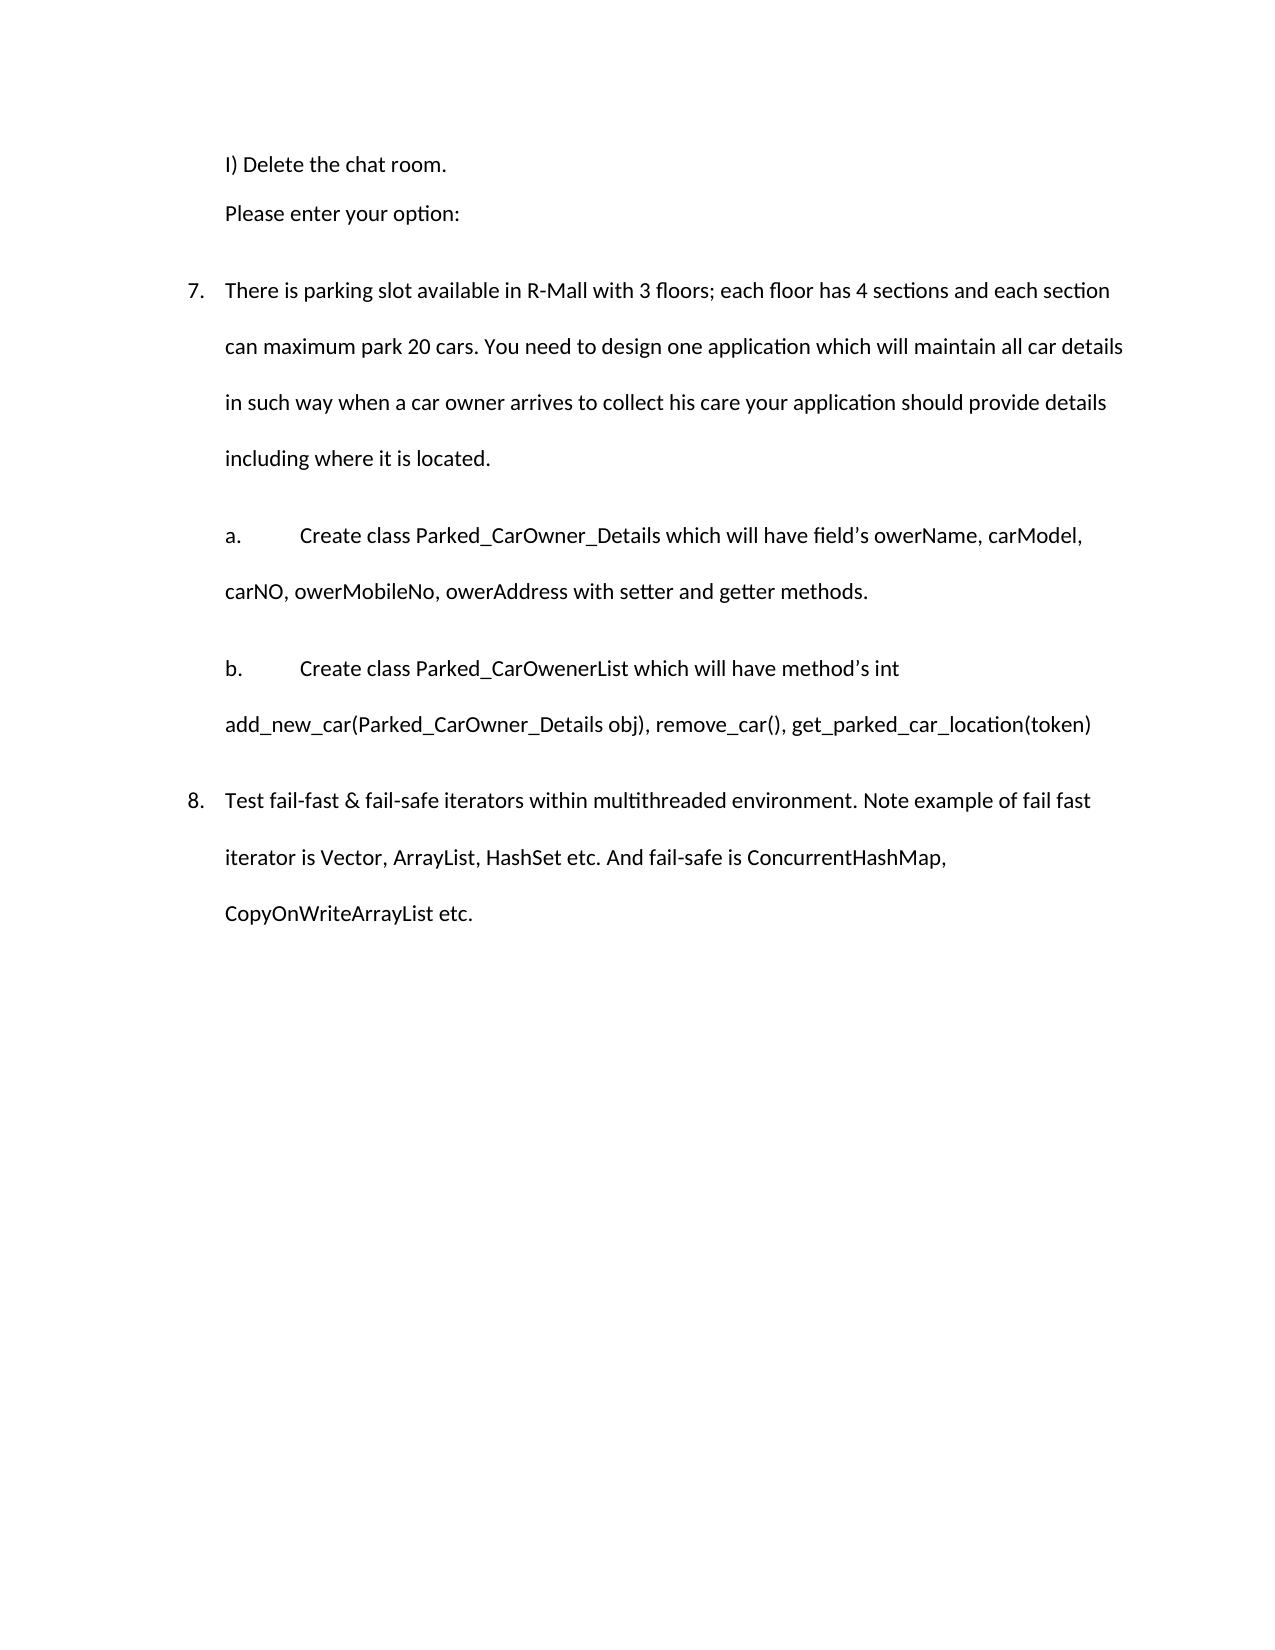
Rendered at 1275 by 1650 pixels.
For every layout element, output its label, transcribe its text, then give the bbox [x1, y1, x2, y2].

text b. Create class Parked_CarOwenerList which will have method’s int add_new_car(Parked_CarOwner_Details obj), remove_car(), get_parked_car_location(token) [225, 654, 1125, 738]
text I) Delete the chat room. [225, 150, 1125, 178]
text Please enter your option: [225, 199, 1125, 227]
list There is parking slot available in R-Mall with 3 floors; each floor has 4 sections and each section can maximum park 20 cars. You need to design one application which will maintain all car details in such way when a car owner arrives to collect his care your application should provide details including where it is located. [187, 276, 1125, 472]
text a. Create class Parked_CarOwner_Details which will have field’s owerName, carModel, carNO, owerMobileNo, owerAddress with setter and getter methods. [225, 521, 1125, 605]
list Test fail-fast & fail-safe iterators within multithreaded environment. Note example of fail fast iterator is Vector, ArrayList, HashSet etc. And fail-safe is ConcurrentHashMap, CopyOnWriteArrayList etc. [187, 787, 1125, 927]
